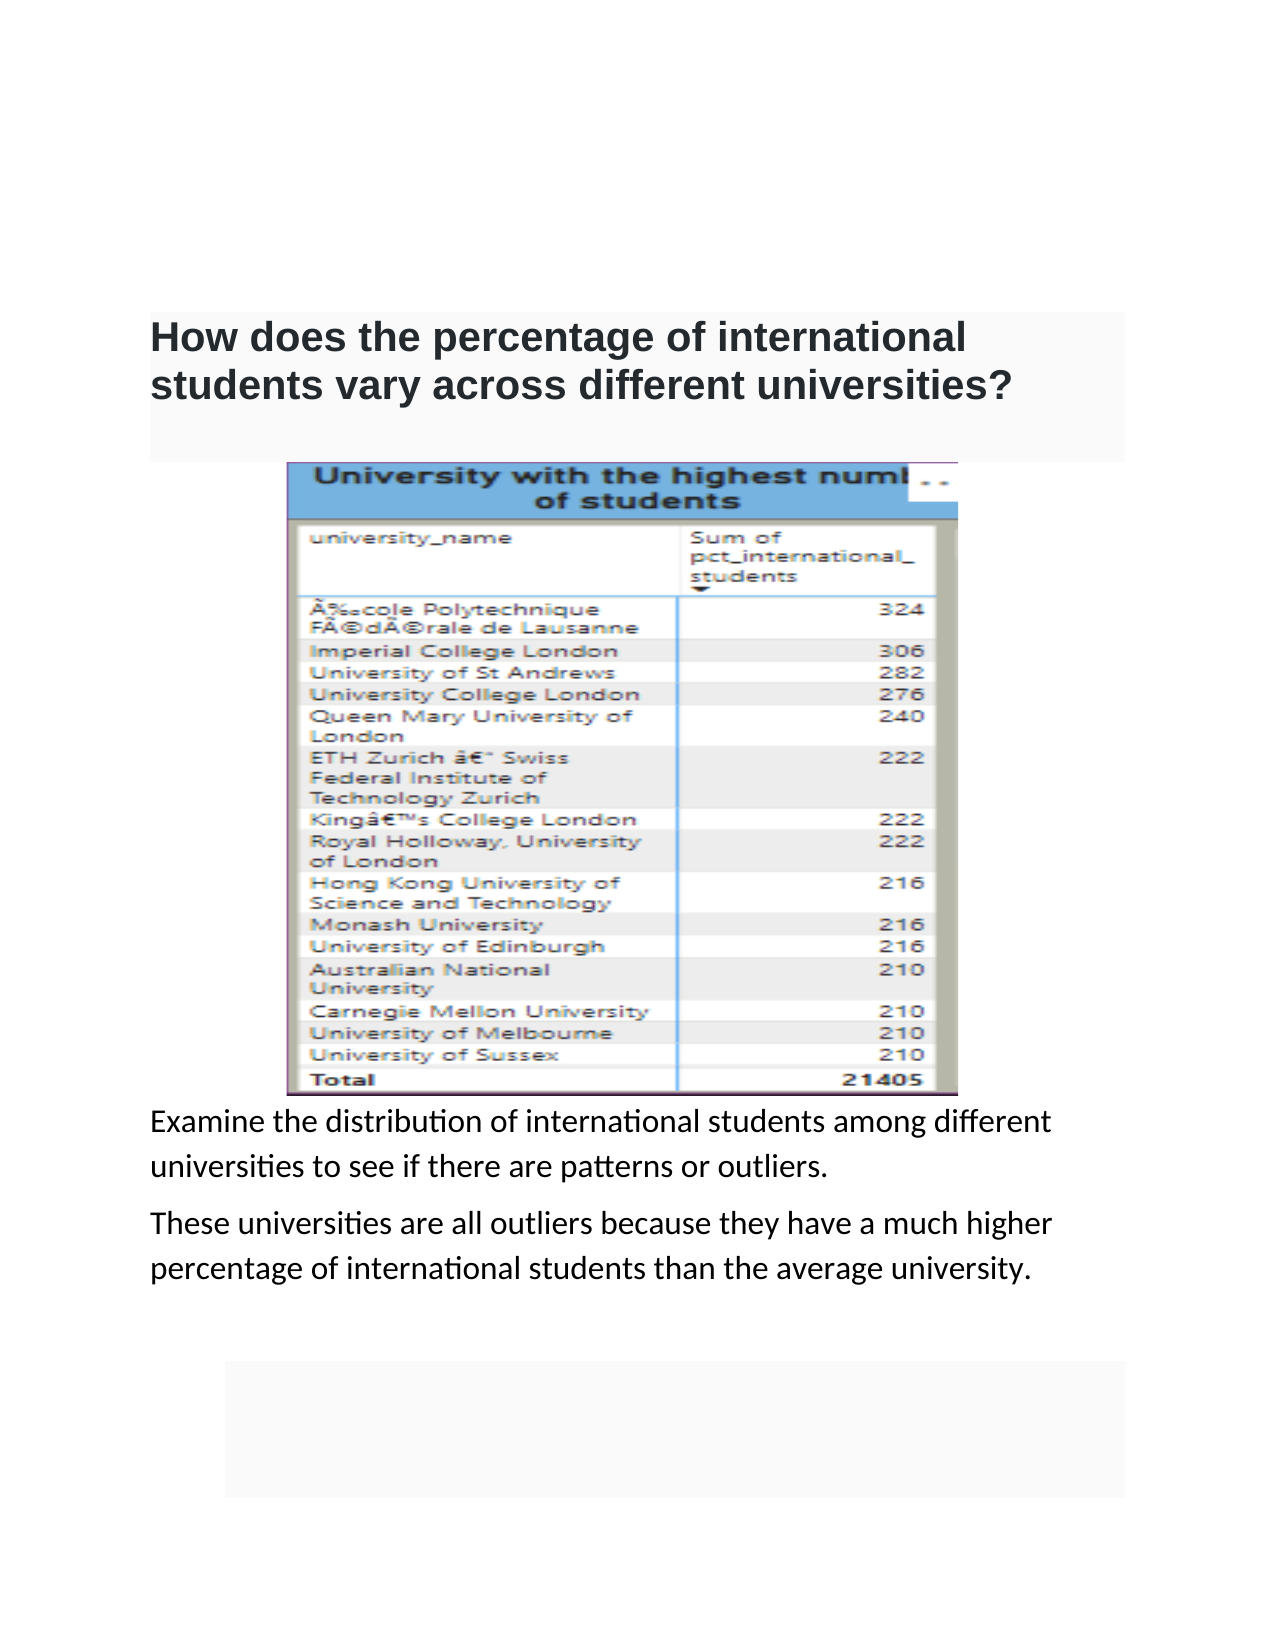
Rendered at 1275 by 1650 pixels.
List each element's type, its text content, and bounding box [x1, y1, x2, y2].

text How does the percentage of international students vary across different universities? [150, 312, 1125, 408]
text These universities are all outliers because they have a much higher percentage of international students than the average university. [150, 1202, 1125, 1287]
picture [286, 462, 959, 1096]
